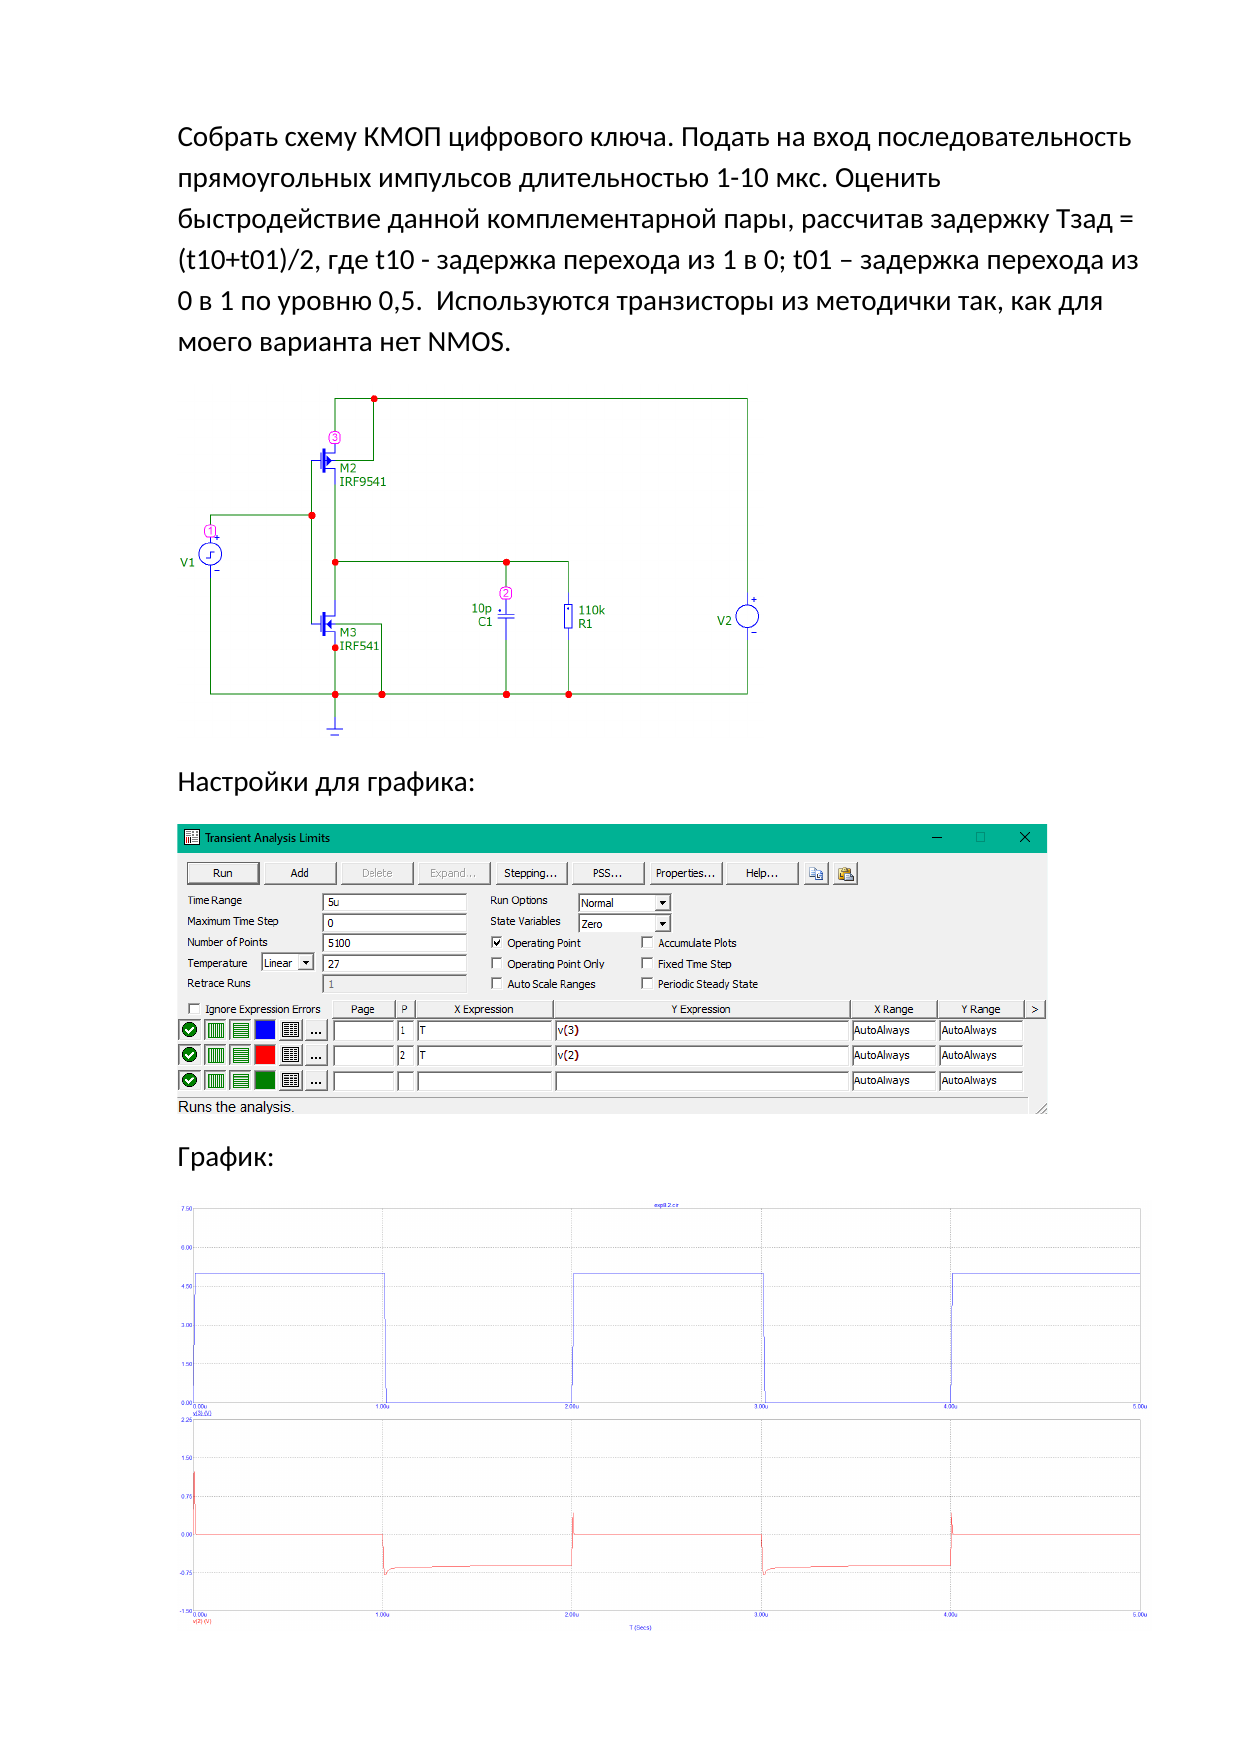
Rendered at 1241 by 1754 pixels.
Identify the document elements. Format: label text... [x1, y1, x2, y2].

picture [177, 824, 1048, 1114]
picture [177, 384, 765, 738]
text Настройки для графика: [177, 763, 1152, 799]
text Собрать схему КМОП цифрового ключа. Подать на вход последовательность прямоугольных импульсов длительностью 1-10 мкс. Оценить быстродействие данной комплементарной пары, рассчитав задержку Tзад = (t10+t01)/2, где t10 - задержка перехода из 1 в 0; t01 – задержка перехода из 0 в 1 по уровню 0,5. Используются транзисторы из методички так, как для моего варианта нет NMOS. [177, 118, 1152, 358]
picture [177, 1200, 1152, 1631]
text График: [177, 1138, 1152, 1174]
